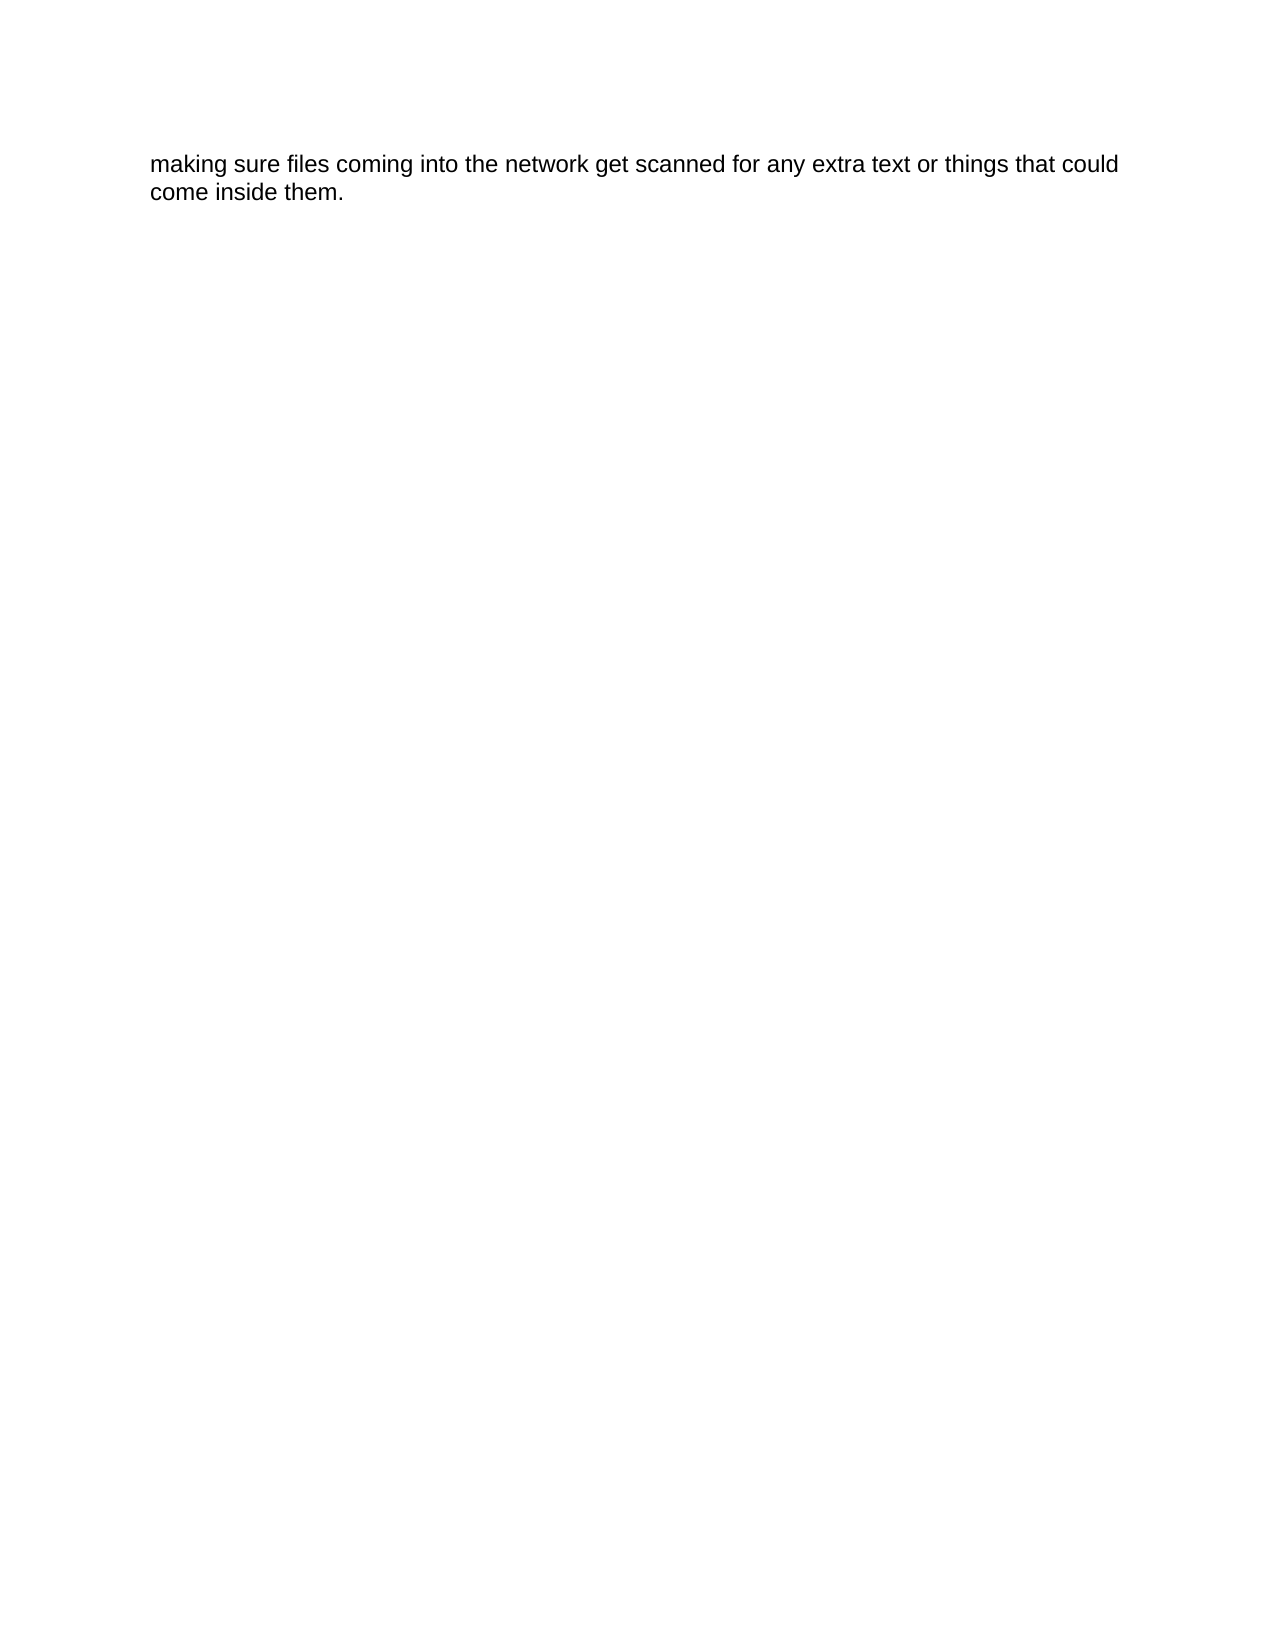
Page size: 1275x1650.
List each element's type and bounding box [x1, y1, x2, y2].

text [150, 150, 1125, 205]
